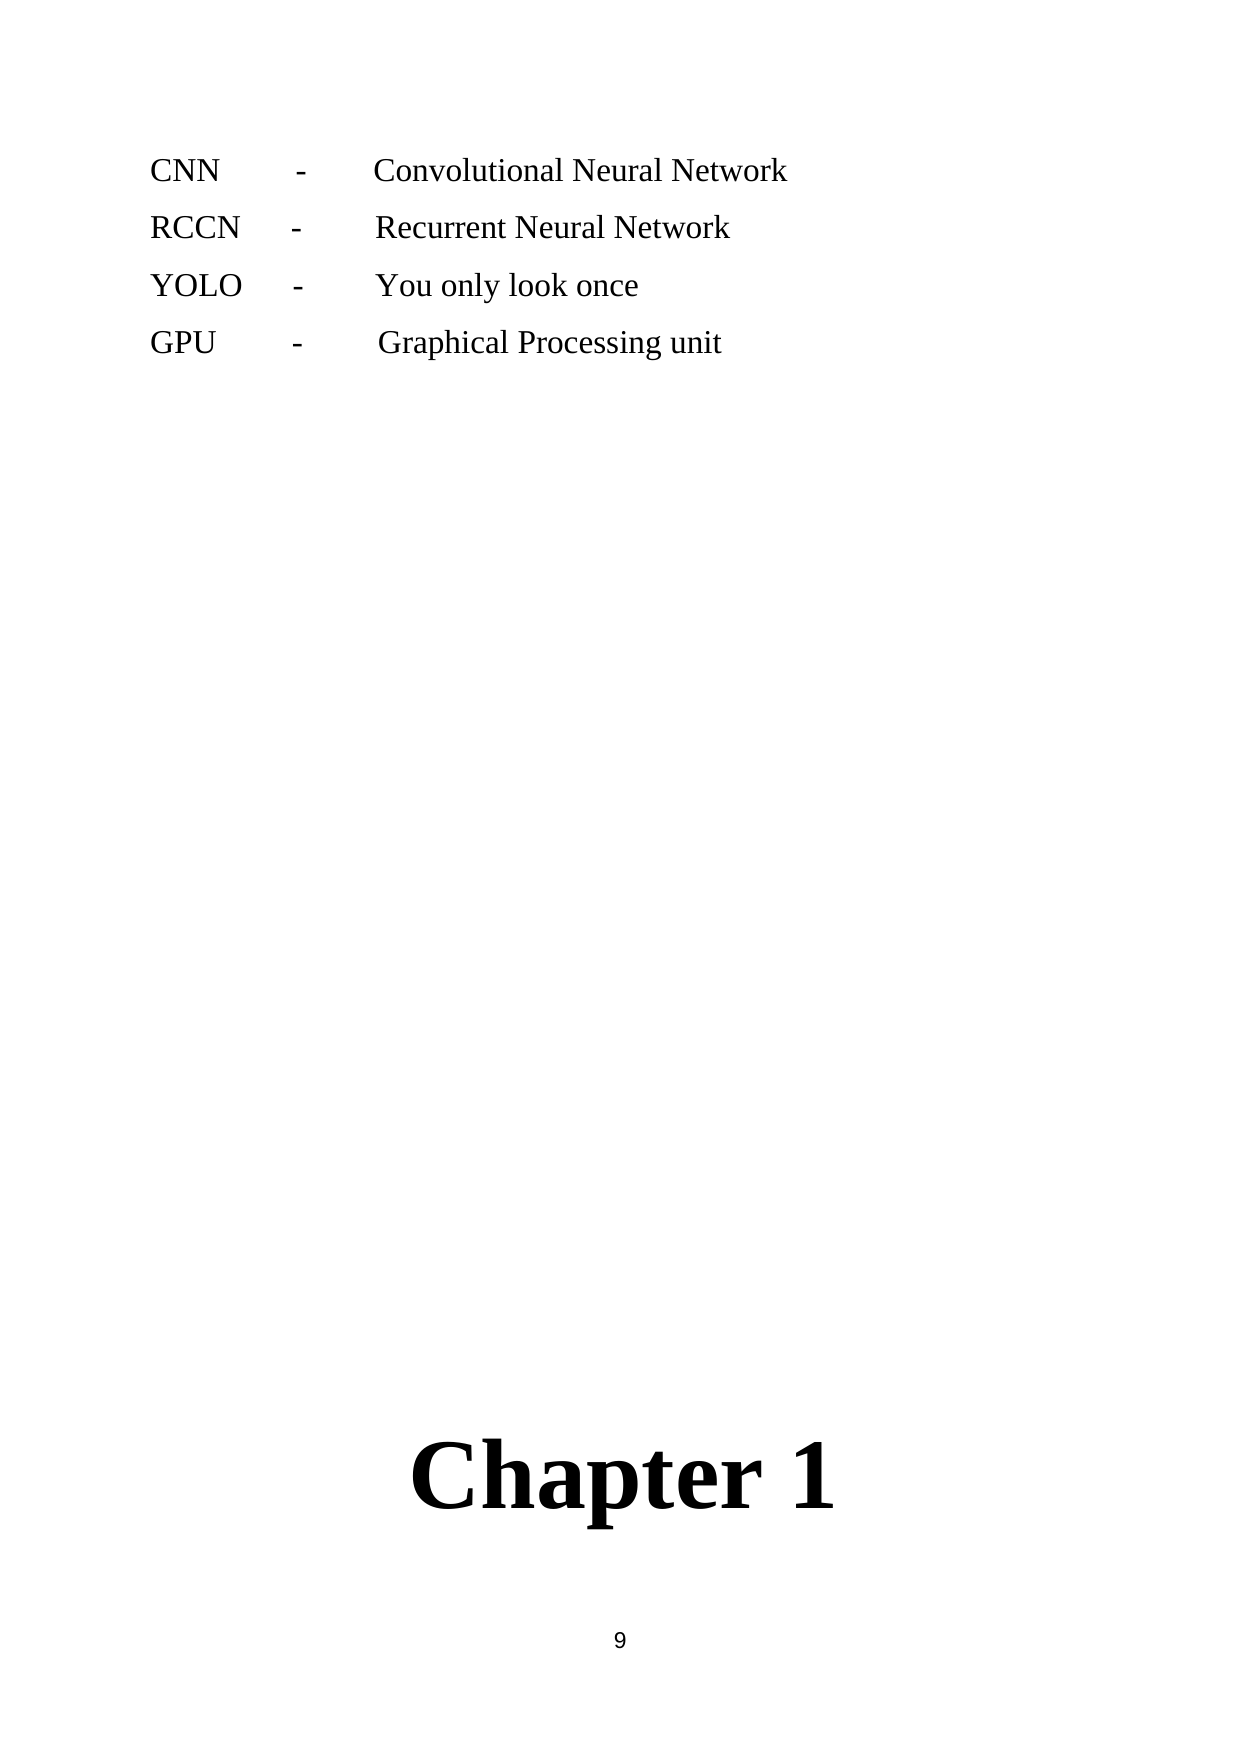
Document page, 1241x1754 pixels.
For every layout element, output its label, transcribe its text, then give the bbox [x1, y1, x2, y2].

text Chapter 1 [375, 1415, 1092, 1530]
text YOLO - You only look once [150, 265, 1090, 303]
text CNN - Convolutional Neural Network [150, 150, 1090, 188]
text GPU - Graphical Processing unit [150, 322, 1090, 361]
text RCCN - Recurrent Neural Network [150, 207, 1090, 246]
